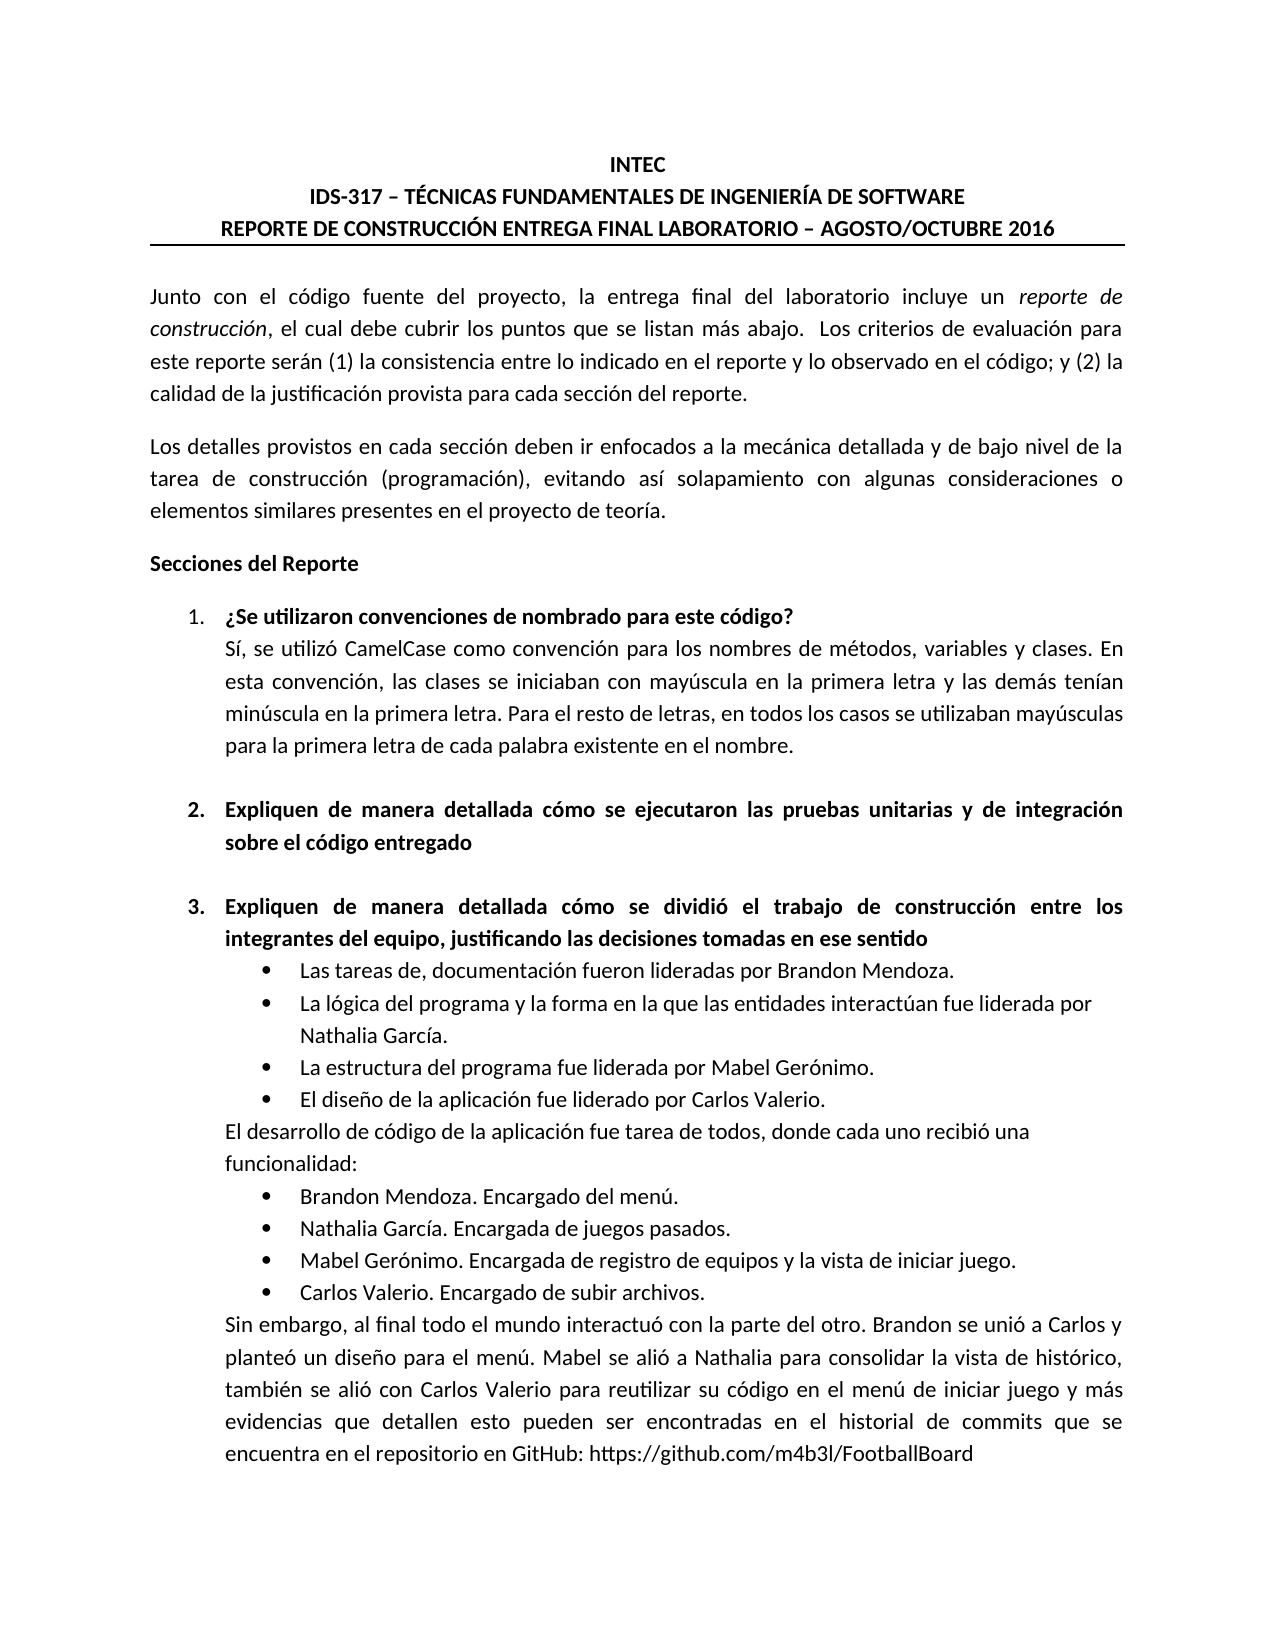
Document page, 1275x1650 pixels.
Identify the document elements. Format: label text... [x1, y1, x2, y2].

list Brandon Mendoza. Encargado del menú. [262, 1182, 1125, 1210]
list Expliquen de manera detallada cómo se ejecutaron las pruebas unitarias y de integración sobre el código entregado [187, 796, 1125, 856]
text IDS-317 – TÉCNICAS FUNDAMENTALES DE INGENIERÍA DE SOFTWARE [150, 182, 1125, 210]
text Junto con el código fuente del proyecto, la entrega final del laboratorio incluye un reporte de construcción, el cual debe cubrir los puntos que se listan más abajo. Los criterios de evaluación para este reporte serán (1) la consistencia entre lo indicado en el reporte y lo observado en el código; y (2) la calidad de la justificación provista para cada sección del reporte. [150, 282, 1125, 407]
list Sí, se utilizó CamelCase como convención para los nombres de métodos, variables y clases. En esta convención, las clases se iniciaban con mayúscula en la primera letra y las demás tenían minúscula en la primera letra. Para el resto de letras, en todos los casos se utilizaban mayúsculas para la primera letra de cada palabra existente en el nombre. [225, 634, 1125, 759]
list Nathalia García. Encargada de juegos pasados. [262, 1214, 1125, 1242]
list La lógica del programa y la forma en la que las entidades interactúan fue liderada por Nathalia García. [262, 989, 1125, 1049]
text Los detalles provistos en cada sección deben ir enfocados a la mecánica detallada y de bajo nivel de la tarea de construcción (programación), evitando así solapamiento con algunas consideraciones o elementos similares presentes en el proyecto de teoría. [150, 432, 1125, 524]
list El diseño de la aplicación fue liderado por Carlos Valerio. [262, 1085, 1125, 1113]
text INTEC [150, 150, 1125, 178]
text Secciones del Reporte [150, 549, 1125, 577]
list Sin embargo, al final todo el mundo interactuó con la parte del otro. Brandon se unió a Carlos y planteó un diseño para el menú. Mabel se alió a Nathalia para consolidar la vista de histórico, también se alió con Carlos Valerio para reutilizar su código en el menú de iniciar juego y más evidencias que detallen esto pueden ser encontradas en el historial de commits que se encuentra en el repositorio en GitHub: https://github.com/m4b3l/FootballBoard [225, 1311, 1125, 1467]
list El desarrollo de código de la aplicación fue tarea de todos, donde cada uno recibió una funcionalidad: [225, 1117, 1125, 1178]
list ¿Se utilizaron convenciones de nombrado para este código? [187, 602, 1125, 630]
list La estructura del programa fue liderada por Mabel Gerónimo. [262, 1053, 1125, 1081]
list Mabel Gerónimo. Encargada de registro de equipos y la vista de iniciar juego. [262, 1246, 1125, 1274]
list Carlos Valerio. Encargado de subir archivos. [262, 1278, 1125, 1306]
list Expliquen de manera detallada cómo se dividió el trabajo de construcción entre los integrantes del equipo, justificando las decisiones tomadas en ese sentido [187, 892, 1125, 952]
list Las tareas de, documentación fueron lideradas por Brandon Mendoza. [262, 956, 1125, 984]
text REPORTE DE CONSTRUCCIÓN ENTREGA FINAL LABORATORIO – AGOSTO/OCTUBRE 2016 [150, 214, 1125, 244]
